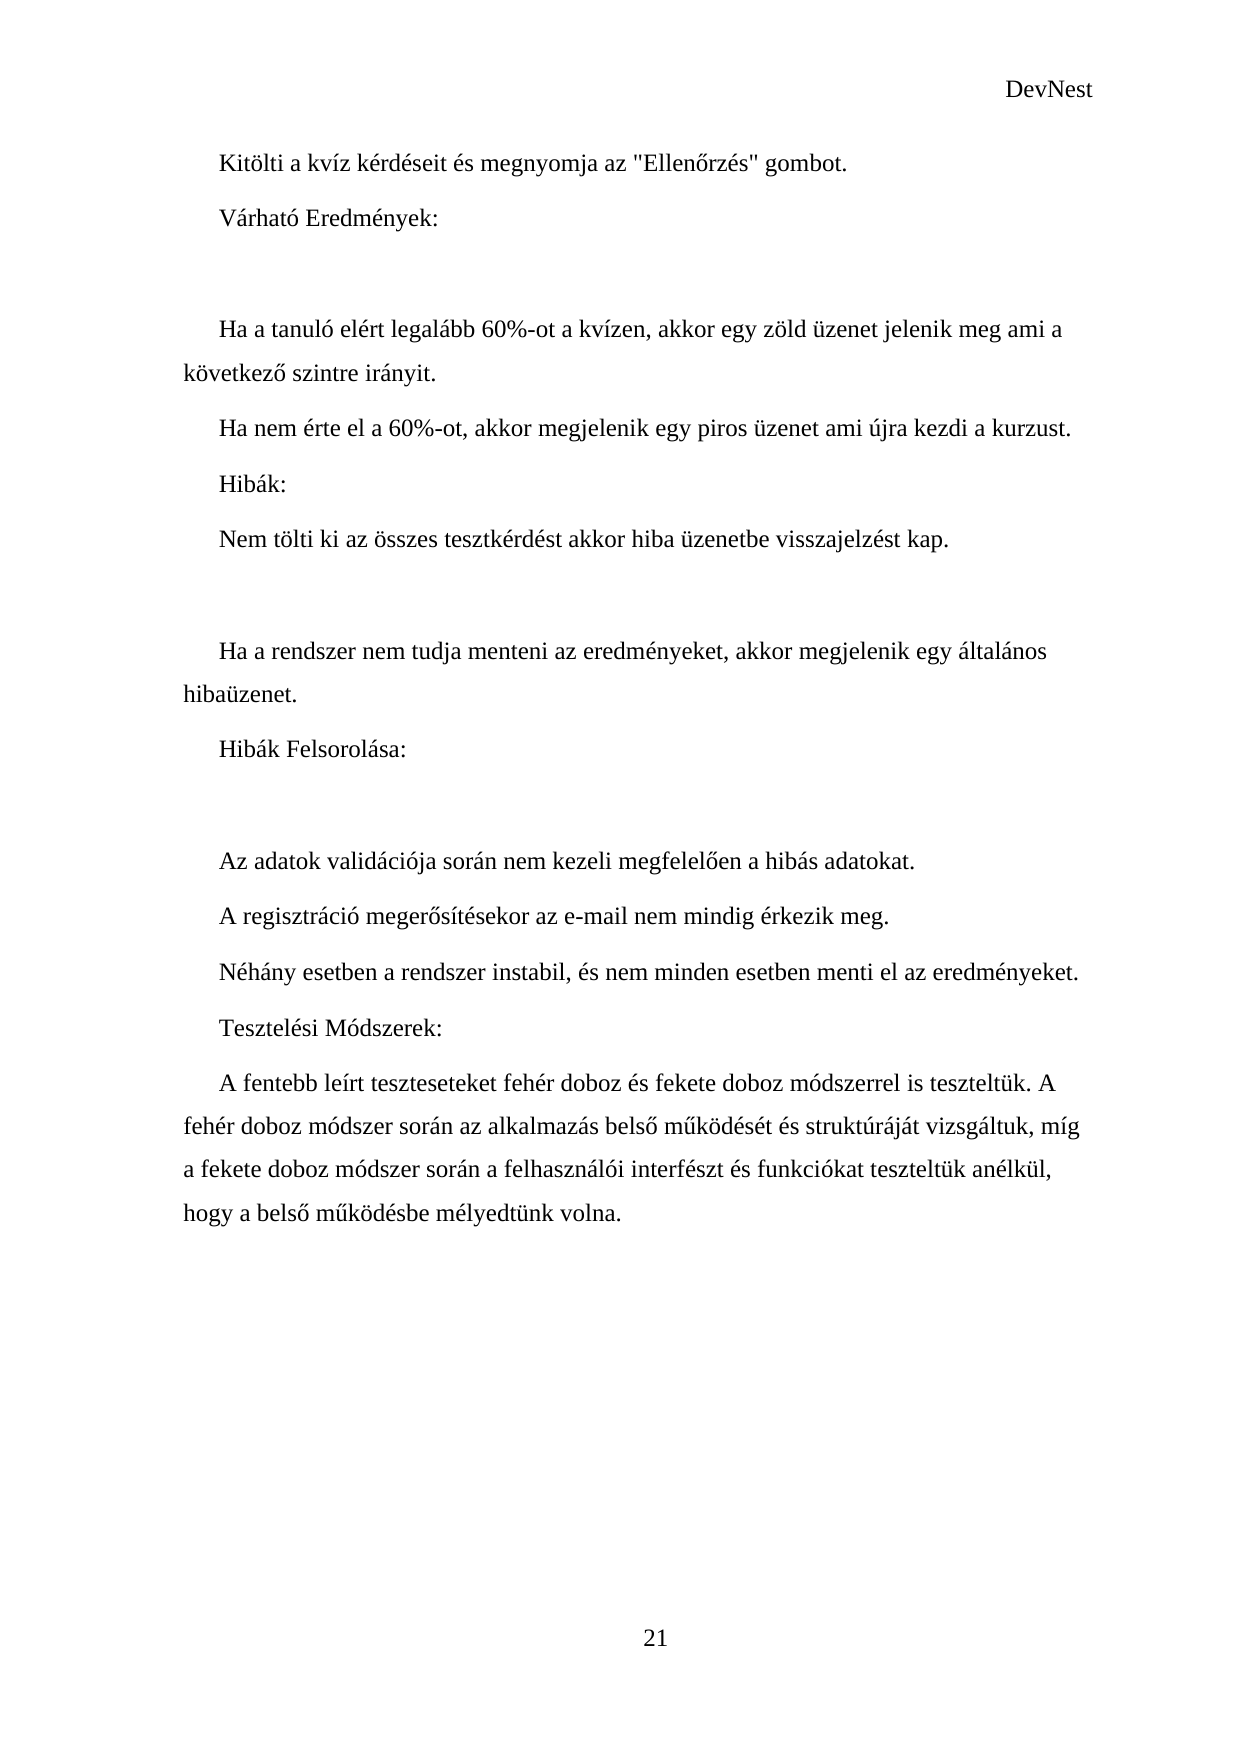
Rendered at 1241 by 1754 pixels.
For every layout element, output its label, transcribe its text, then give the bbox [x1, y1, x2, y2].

text Tesztelési Módszerek: [183, 1013, 1092, 1041]
text Kitölti a kvíz kérdéseit és megnyomja az "Ellenőrzés" gombot. [183, 148, 1092, 176]
text Ha nem érte el a 60%-ot, akkor megjelenik egy piros üzenet ami újra kezdi a kurzust. [183, 413, 1092, 442]
text A fentebb leírt teszteseteket fehér doboz és fekete doboz módszerrel is teszteltük. A fehér doboz módszer során az alkalmazás belső működését és struktúráját vizsgáltuk, míg a fekete doboz módszer során a felhasználói interfészt és funkciókat teszteltük anélkül, hogy a belső működésbe mélyedtünk volna. [183, 1068, 1092, 1226]
text Nem tölti ki az összes tesztkérdést akkor hiba üzenetbe visszajelzést kap. [183, 524, 1092, 553]
text A regisztráció megerősítésekor az e-mail nem mindig érkezik meg. [183, 901, 1092, 930]
text Hibák: [183, 469, 1092, 498]
text Néhány esetben a rendszer instabil, és nem minden esetben menti el az eredményeket. [183, 957, 1092, 986]
text Várható Eredmények: [183, 203, 1092, 232]
text Hibák Felsorolása: [183, 734, 1092, 763]
text Az adatok validációja során nem kezeli megfelelően a hibás adatokat. [183, 846, 1092, 874]
text Ha a rendszer nem tudja menteni az eredményeket, akkor megjelenik egy általános hibaüzenet. [183, 636, 1092, 708]
text Ha a tanuló elért legalább 60%-ot a kvízen, akkor egy zöld üzenet jelenik meg ami a következő szintre irányit. [183, 314, 1092, 386]
